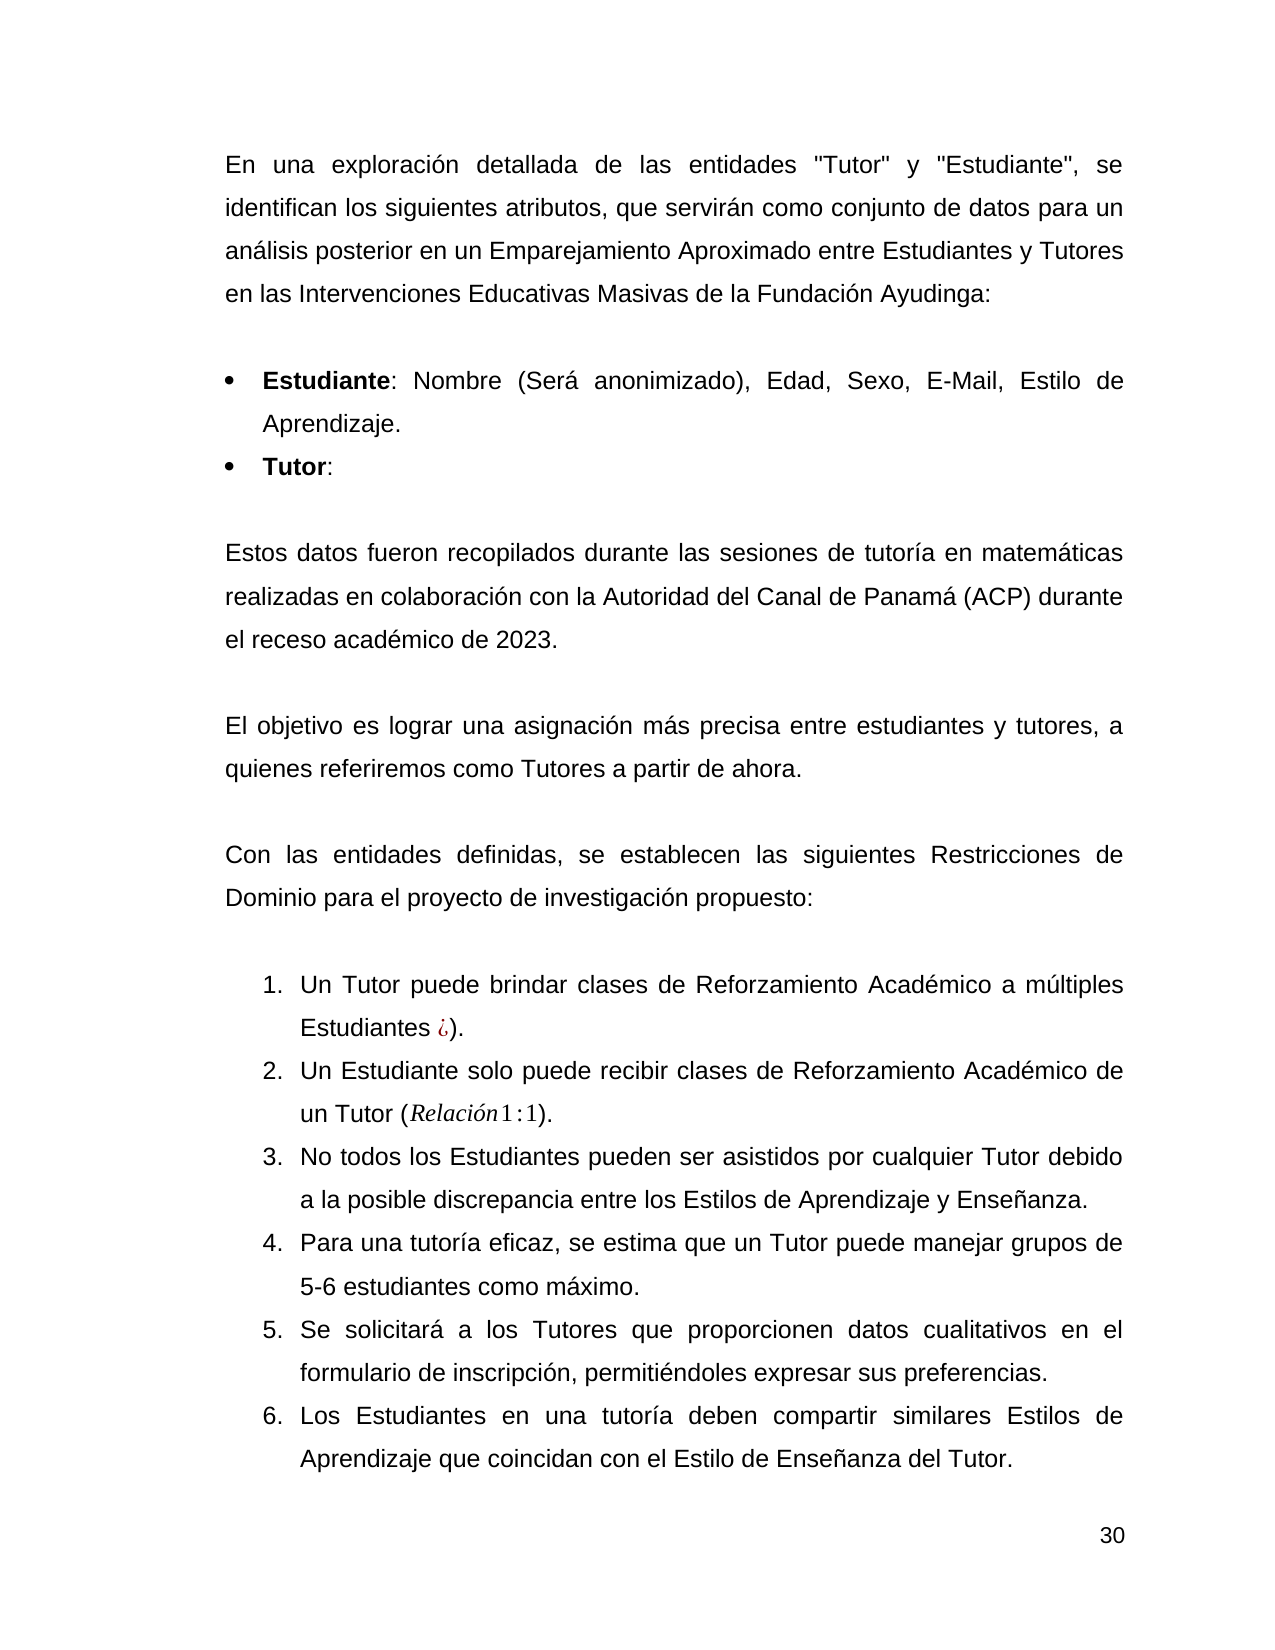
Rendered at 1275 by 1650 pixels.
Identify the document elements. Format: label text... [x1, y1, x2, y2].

list Estudiante: Nombre (Será anonimizado), Edad, Sexo, E-Mail, Estilo de Aprendizaje. [225, 366, 1125, 438]
list Para una tutoría eficaz, se estima que un Tutor puede manejar grupos de 5-6 estudiantes como máximo. [262, 1228, 1125, 1300]
list No todos los Estudiantes pueden ser asistidos por cualquier Tutor debido a la posible discrepancia entre los Estilos de Aprendizaje y Enseñanza. [262, 1142, 1125, 1214]
text Estos datos fueron recopilados durante las sesiones de tutoría en matemáticas realizadas en colaboración con la Autoridad del Canal de Panamá (ACP) durante el receso académico de 2023. [225, 538, 1125, 653]
list Un Tutor puede brindar clases de Reforzamiento Académico a múltiples Estudiantes ). [262, 969, 1125, 1041]
list Un Estudiante solo puede recibir clases de Reforzamiento Académico de un Tutor (). [262, 1056, 1125, 1128]
text Con las entidades definidas, se establecen las siguientes Restricciones de Dominio para el proyecto de investigación propuesto: [225, 840, 1125, 912]
text El objetivo es lograr una asignación más precisa entre estudiantes y tutores, a quienes referiremos como Tutores a partir de ahora. [225, 711, 1125, 783]
list Los Estudiantes en una tutoría deben compartir similares Estilos de Aprendizaje que coincidan con el Estilo de Enseñanza del Tutor. [262, 1401, 1125, 1473]
list Tutor: [225, 452, 1125, 481]
text En una exploración detallada de las entidades "Tutor" y "Estudiante", se identifican los siguientes atributos, que servirán como conjunto de datos para un análisis posterior en un Emparejamiento Aproximado entre Estudiantes y Tutores en las Intervenciones Educativas Masivas de la Fundación Ayudinga: [225, 150, 1125, 308]
list Se solicitará a los Tutores que proporcionen datos cualitativos en el formulario de inscripción, permitiéndoles expresar sus preferencias. [262, 1314, 1125, 1386]
